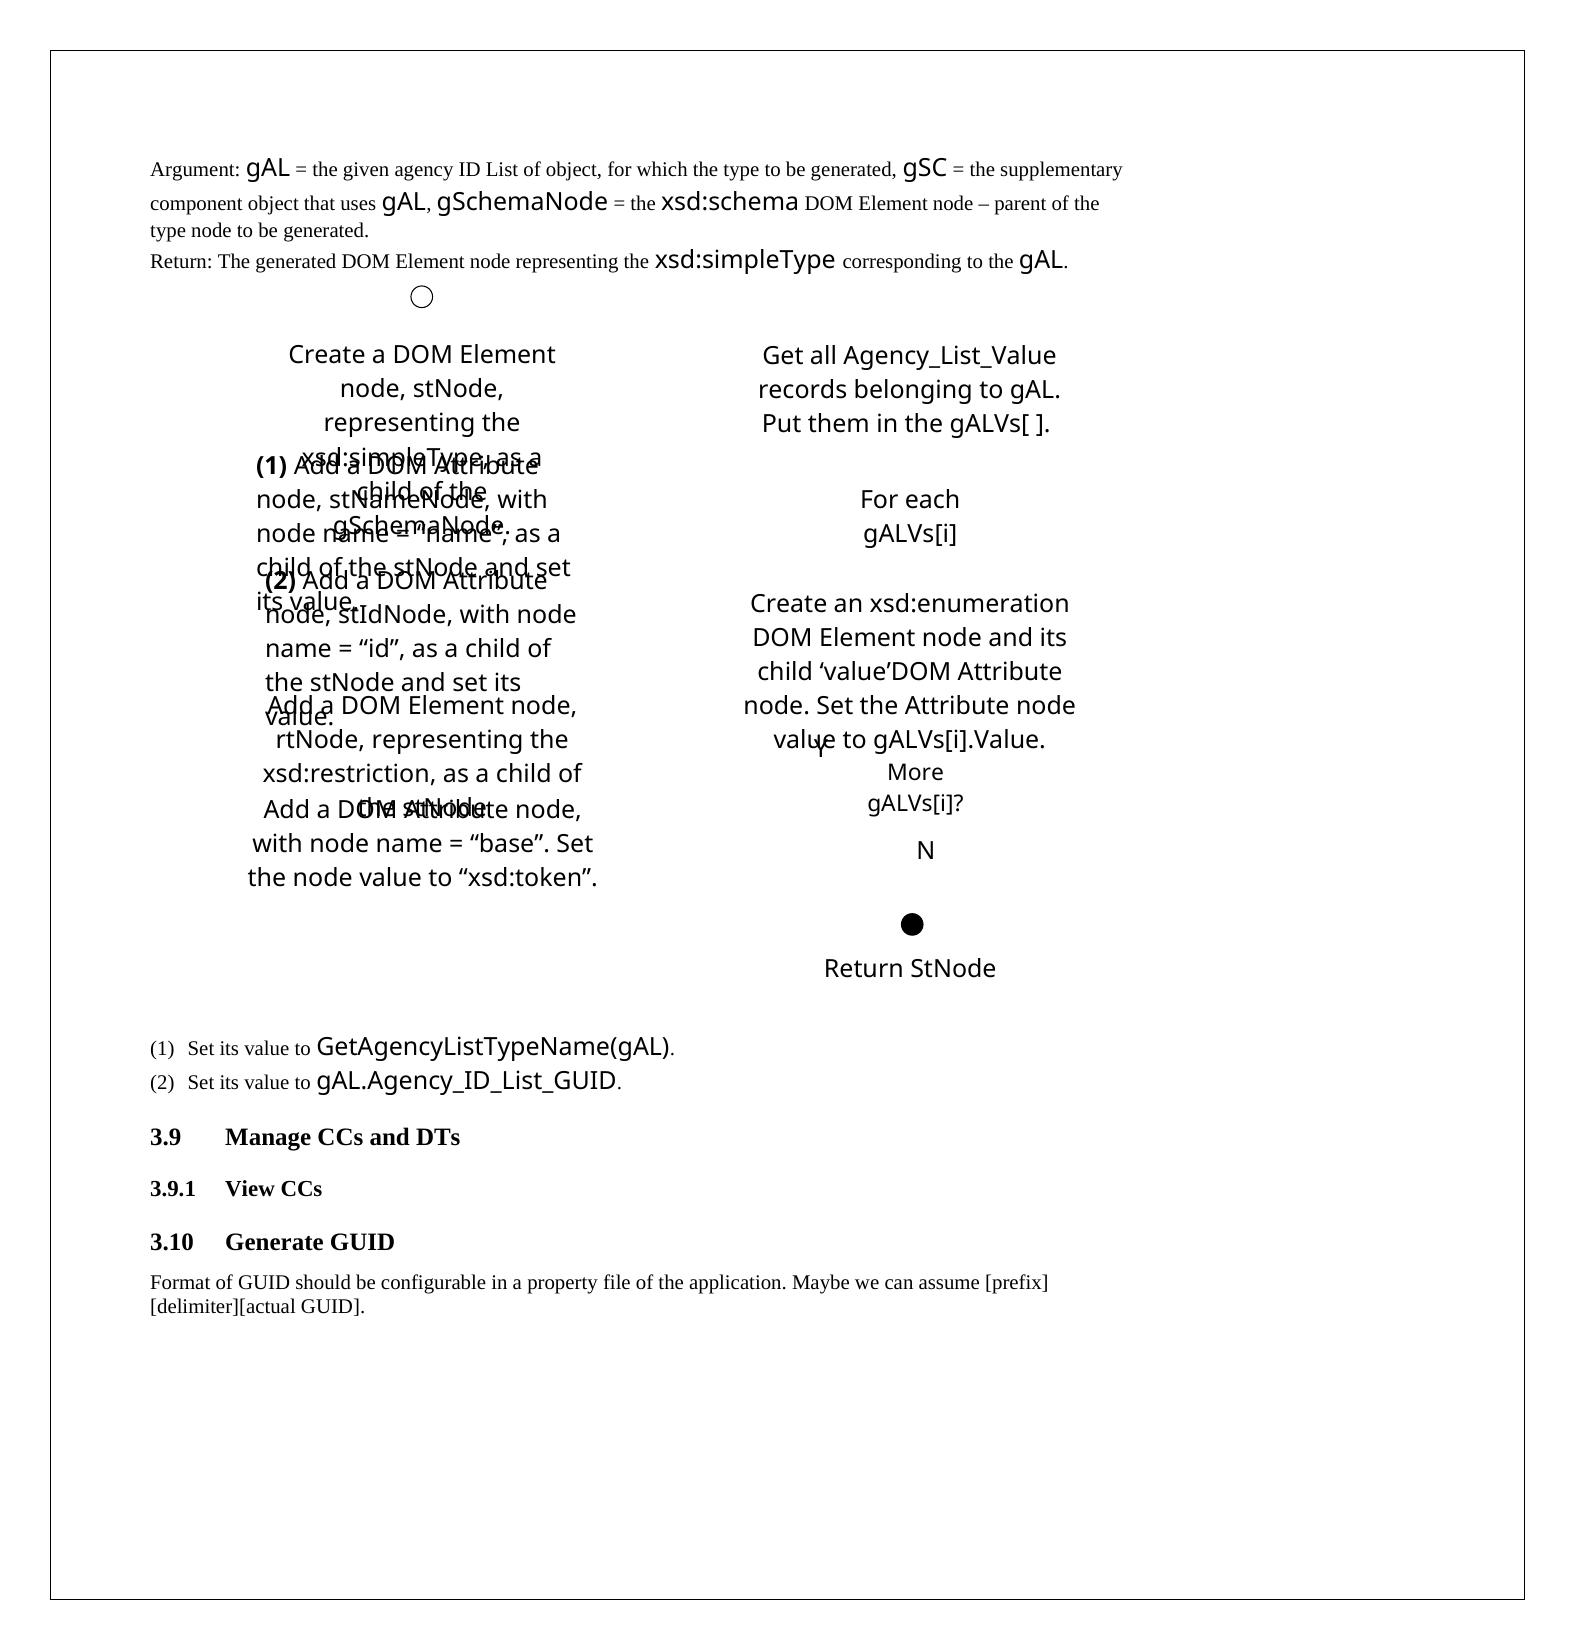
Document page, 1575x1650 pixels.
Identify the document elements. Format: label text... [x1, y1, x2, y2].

list Set its value to gAL.Agency_ID_List_GUID. [150, 1063, 1125, 1097]
subtitle Manage CCs and DTs [150, 1122, 1125, 1150]
subtitle Generate GUID [150, 1227, 1125, 1256]
text Return: The generated DOM Element node representing the xsd:simpleType corresponding to the gAL. [150, 242, 1125, 276]
text Format of GUID should be configurable in a property file of the application. Maybe we can assume [prefix][delimiter][actual GUID]. [150, 1270, 1125, 1318]
list Set its value to GetAgencyListTypeName(gAL). [150, 1028, 1125, 1063]
subtitle View CCs [150, 1175, 1125, 1202]
text Argument: gAL = the given agency ID List of object, for which the type to be generated, gSC = the supplementary component object that uses gAL, gSchemaNode = the xsd:schema DOM Element node – parent of the type node to be generated. [150, 150, 1125, 242]
